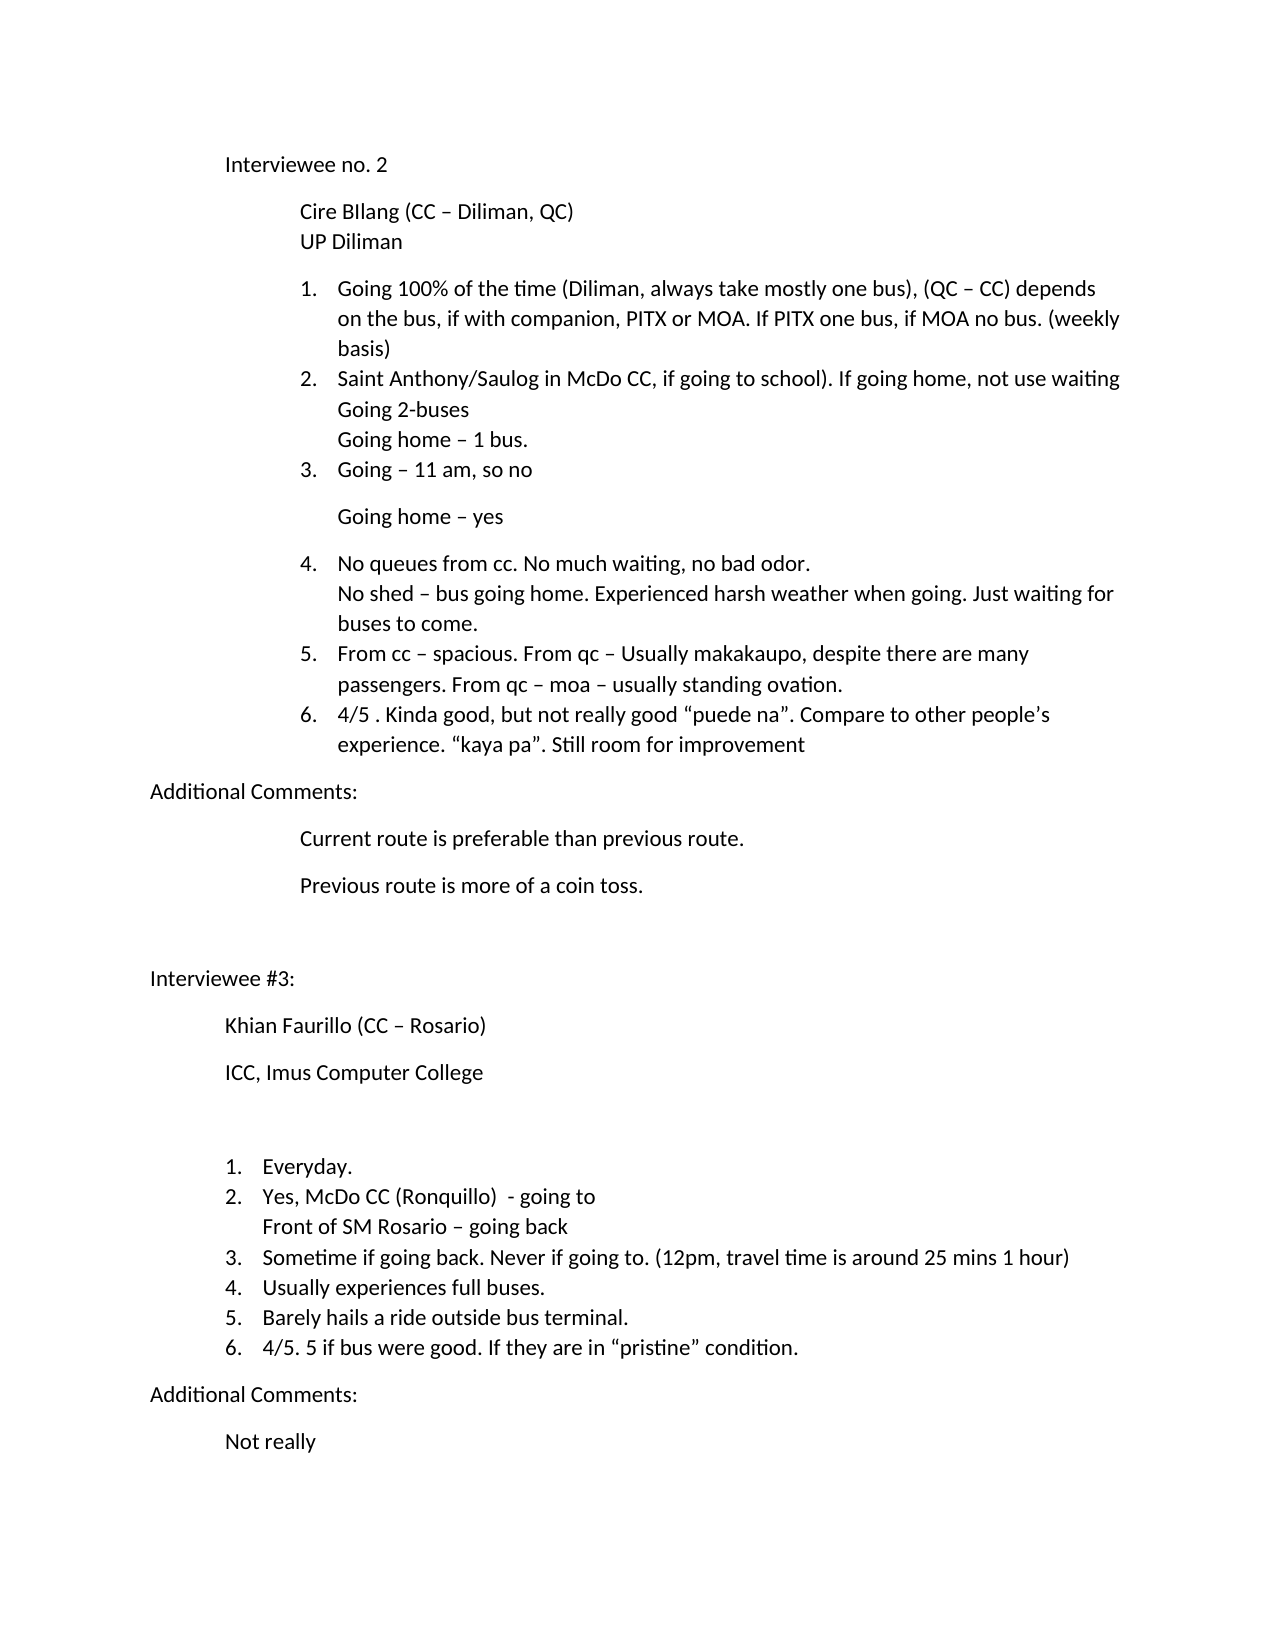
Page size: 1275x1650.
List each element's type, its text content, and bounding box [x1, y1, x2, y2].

list Usually experiences full buses. [225, 1273, 1125, 1301]
list No shed – bus going home. Experienced harsh weather when going. Just waiting for buses to come. [337, 579, 1125, 637]
text Current route is preferable than previous route. [150, 824, 1125, 852]
list Yes, McDo CC (Ronquillo) - going to [225, 1182, 1125, 1210]
text Khian Faurillo (CC – Rosario) [150, 1011, 1125, 1039]
text ICC, Imus Computer College [150, 1058, 1125, 1086]
text Previous route is more of a coin toss. [150, 871, 1125, 899]
list Saint Anthony/Saulog in McDo CC, if going to school). If going home, not use waiting [300, 364, 1125, 393]
list 4/5 . Kinda good, but not really good “puede na”. Compare to other people’s experience. “kaya pa”. Still room for improvement [300, 700, 1125, 758]
list Going 100% of the time (Diliman, always take mostly one bus), (QC – CC) depends on the bus, if with companion, PITX or MOA. If PITX one bus, if MOA no bus. (weekly basis) [300, 274, 1125, 362]
text Not really [150, 1427, 1125, 1455]
list From cc – spacious. From qc – Usually makakaupo, despite there are many passengers. From qc – moa – usually standing ovation. [300, 639, 1125, 698]
text Additional Comments: [150, 1380, 1125, 1408]
list Going home – 1 bus. [337, 425, 1125, 453]
text Cire BIlang (CC – Diliman, QC) UP Diliman [150, 197, 1125, 255]
text Interviewee no. 2 [150, 150, 1125, 178]
list Front of SM Rosario – going back [262, 1212, 1125, 1241]
list Barely hails a ride outside bus terminal. [225, 1303, 1125, 1331]
list No queues from cc. No much waiting, no bad odor. [300, 549, 1125, 577]
list Going – 11 am, so no [300, 455, 1125, 483]
text Additional Comments: [150, 777, 1125, 805]
list Everyday. [225, 1152, 1125, 1180]
list 4/5. 5 if bus were good. If they are in “pristine” condition. [225, 1333, 1125, 1361]
list Sometime if going back. Never if going to. (12pm, travel time is around 25 mins 1 hour) [225, 1243, 1125, 1271]
text Going home – yes [337, 502, 1125, 530]
text Interviewee #3: [150, 964, 1125, 993]
list Going 2-buses [337, 395, 1125, 423]
